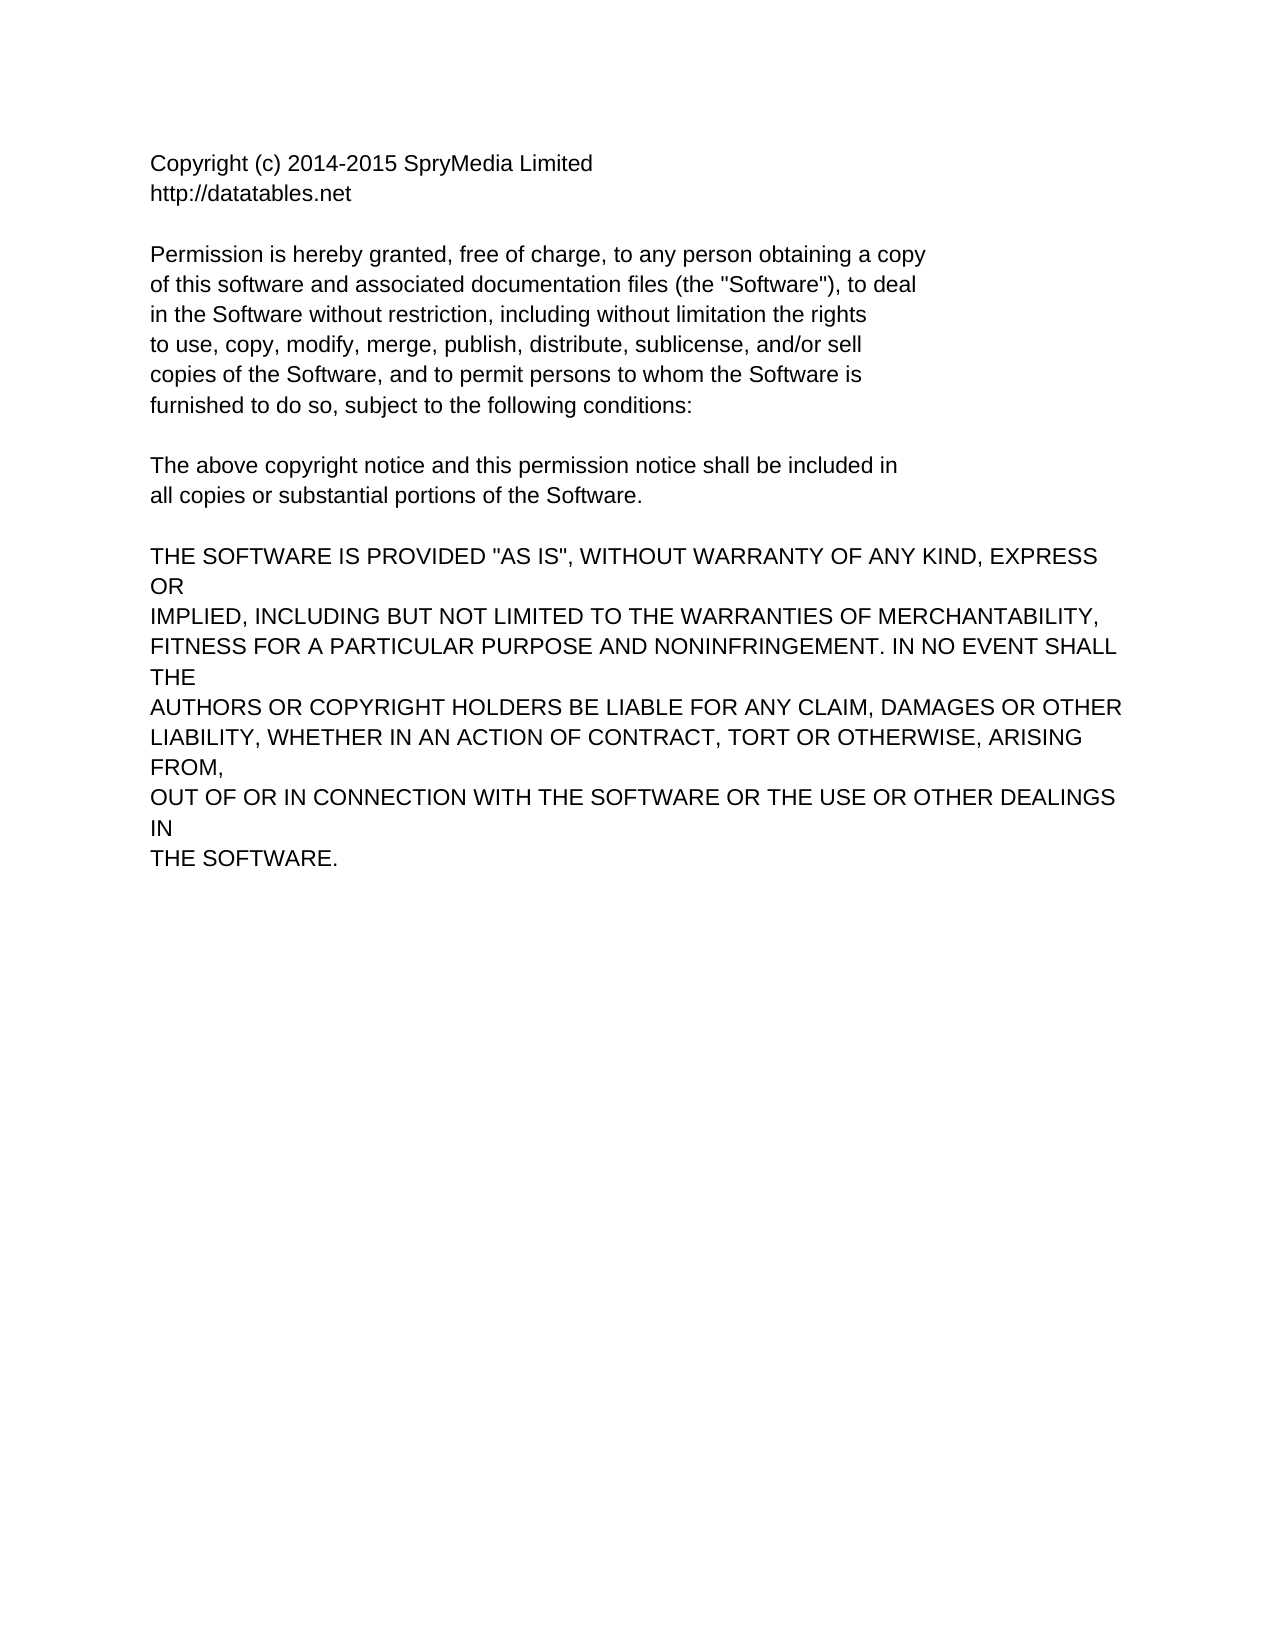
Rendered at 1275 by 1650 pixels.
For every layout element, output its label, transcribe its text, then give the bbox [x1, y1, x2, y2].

text to use, copy, modify, merge, publish, distribute, sublicense, and/or sell [150, 331, 1125, 358]
text Permission is hereby granted, free of charge, to any person obtaining a copy [150, 241, 1125, 267]
text furnished to do so, subject to the following conditions: [150, 392, 1125, 418]
text THE SOFTWARE IS PROVIDED "AS IS", WITHOUT WARRANTY OF ANY KIND, EXPRESS OR [150, 543, 1125, 599]
text IMPLIED, INCLUDING BUT NOT LIMITED TO THE WARRANTIES OF MERCHANTABILITY, [150, 603, 1125, 629]
text copies of the Software, and to permit persons to whom the Software is [150, 361, 1125, 388]
text THE SOFTWARE. [150, 845, 1125, 871]
text Copyright (c) 2014-2015 SpryMedia Limited [150, 150, 1125, 176]
text AUTHORS OR COPYRIGHT HOLDERS BE LIABLE FOR ANY CLAIM, DAMAGES OR OTHER [150, 694, 1125, 720]
text FITNESS FOR A PARTICULAR PURPOSE AND NONINFRINGEMENT. IN NO EVENT SHALL THE [150, 633, 1125, 690]
text The above copyright notice and this permission notice shall be included in [150, 452, 1125, 478]
text http://datatables.net [150, 180, 1125, 207]
text of this software and associated documentation files (the "Software"), to deal [150, 271, 1125, 297]
text LIABILITY, WHETHER IN AN ACTION OF CONTRACT, TORT OR OTHERWISE, ARISING FROM, [150, 724, 1125, 781]
text OUT OF OR IN CONNECTION WITH THE SOFTWARE OR THE USE OR OTHER DEALINGS IN [150, 784, 1125, 841]
text in the Software without restriction, including without limitation the rights [150, 301, 1125, 327]
text all copies or substantial portions of the Software. [150, 482, 1125, 509]
